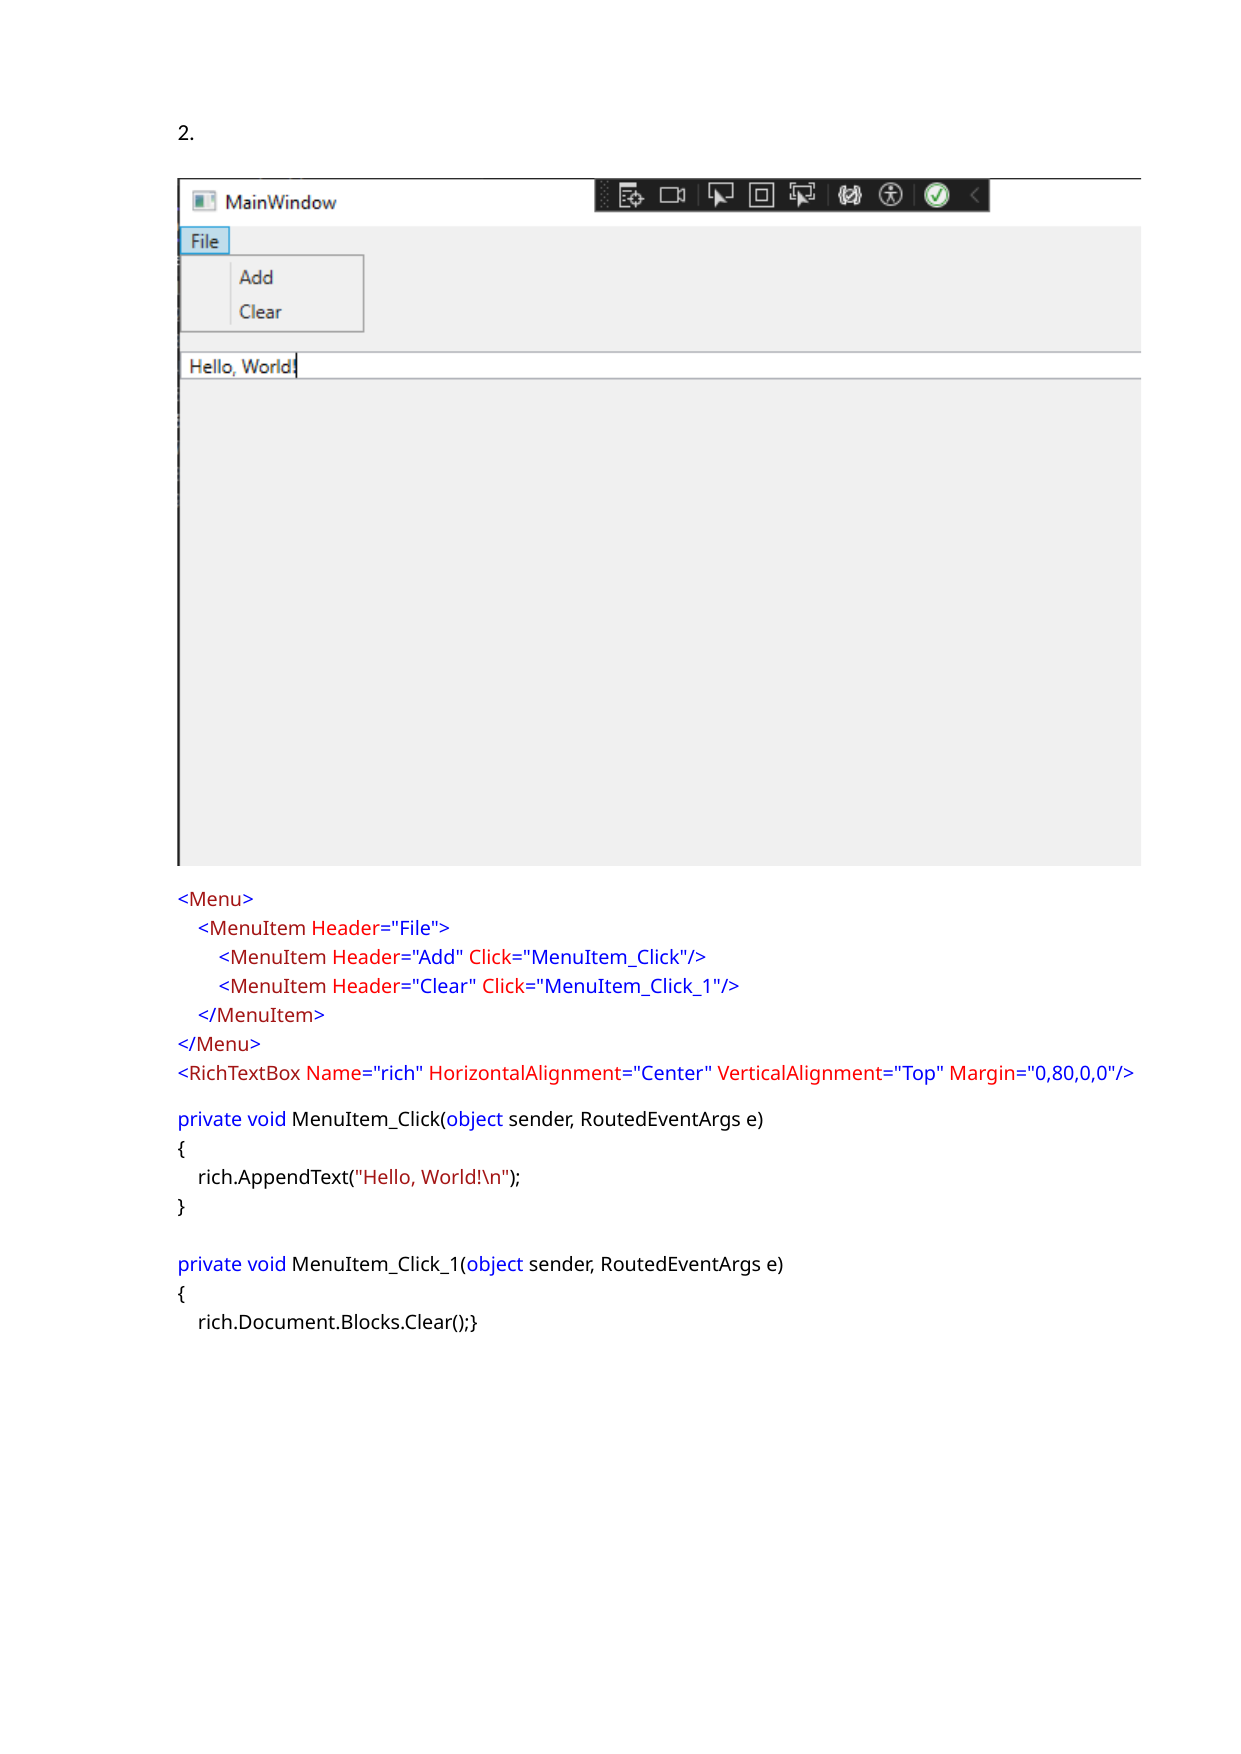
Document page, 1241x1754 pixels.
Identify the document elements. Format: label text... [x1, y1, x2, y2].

text </MenuItem> [177, 1001, 1152, 1028]
picture [177, 178, 1142, 866]
text <MenuItem Header="File"> [177, 914, 1152, 941]
text } [177, 1192, 1152, 1219]
text <MenuItem Header="Clear" Click="MenuItem_Click_1"/> [177, 972, 1152, 999]
text <MenuItem Header="Add" Click="MenuItem_Click"/> [177, 943, 1152, 970]
text rich.AppendText("Hello, World!\n"); [177, 1163, 1152, 1190]
text rich.Document.Blocks.Clear();} [177, 1308, 1152, 1366]
text <RichTextBox Name="rich" HorizontalAlignment="Center" VerticalAlignment="Top" Margin="0,80,0,0"/> [177, 1059, 1152, 1086]
text private void MenuItem_Click(object sender, RoutedEventArgs e) [177, 1105, 1152, 1132]
text private void MenuItem_Click_1(object sender, RoutedEventArgs e) [177, 1250, 1152, 1277]
text <Menu> [177, 885, 1152, 912]
text { [177, 1134, 1152, 1161]
text { [177, 1279, 1152, 1306]
text </Menu> [177, 1030, 1152, 1057]
